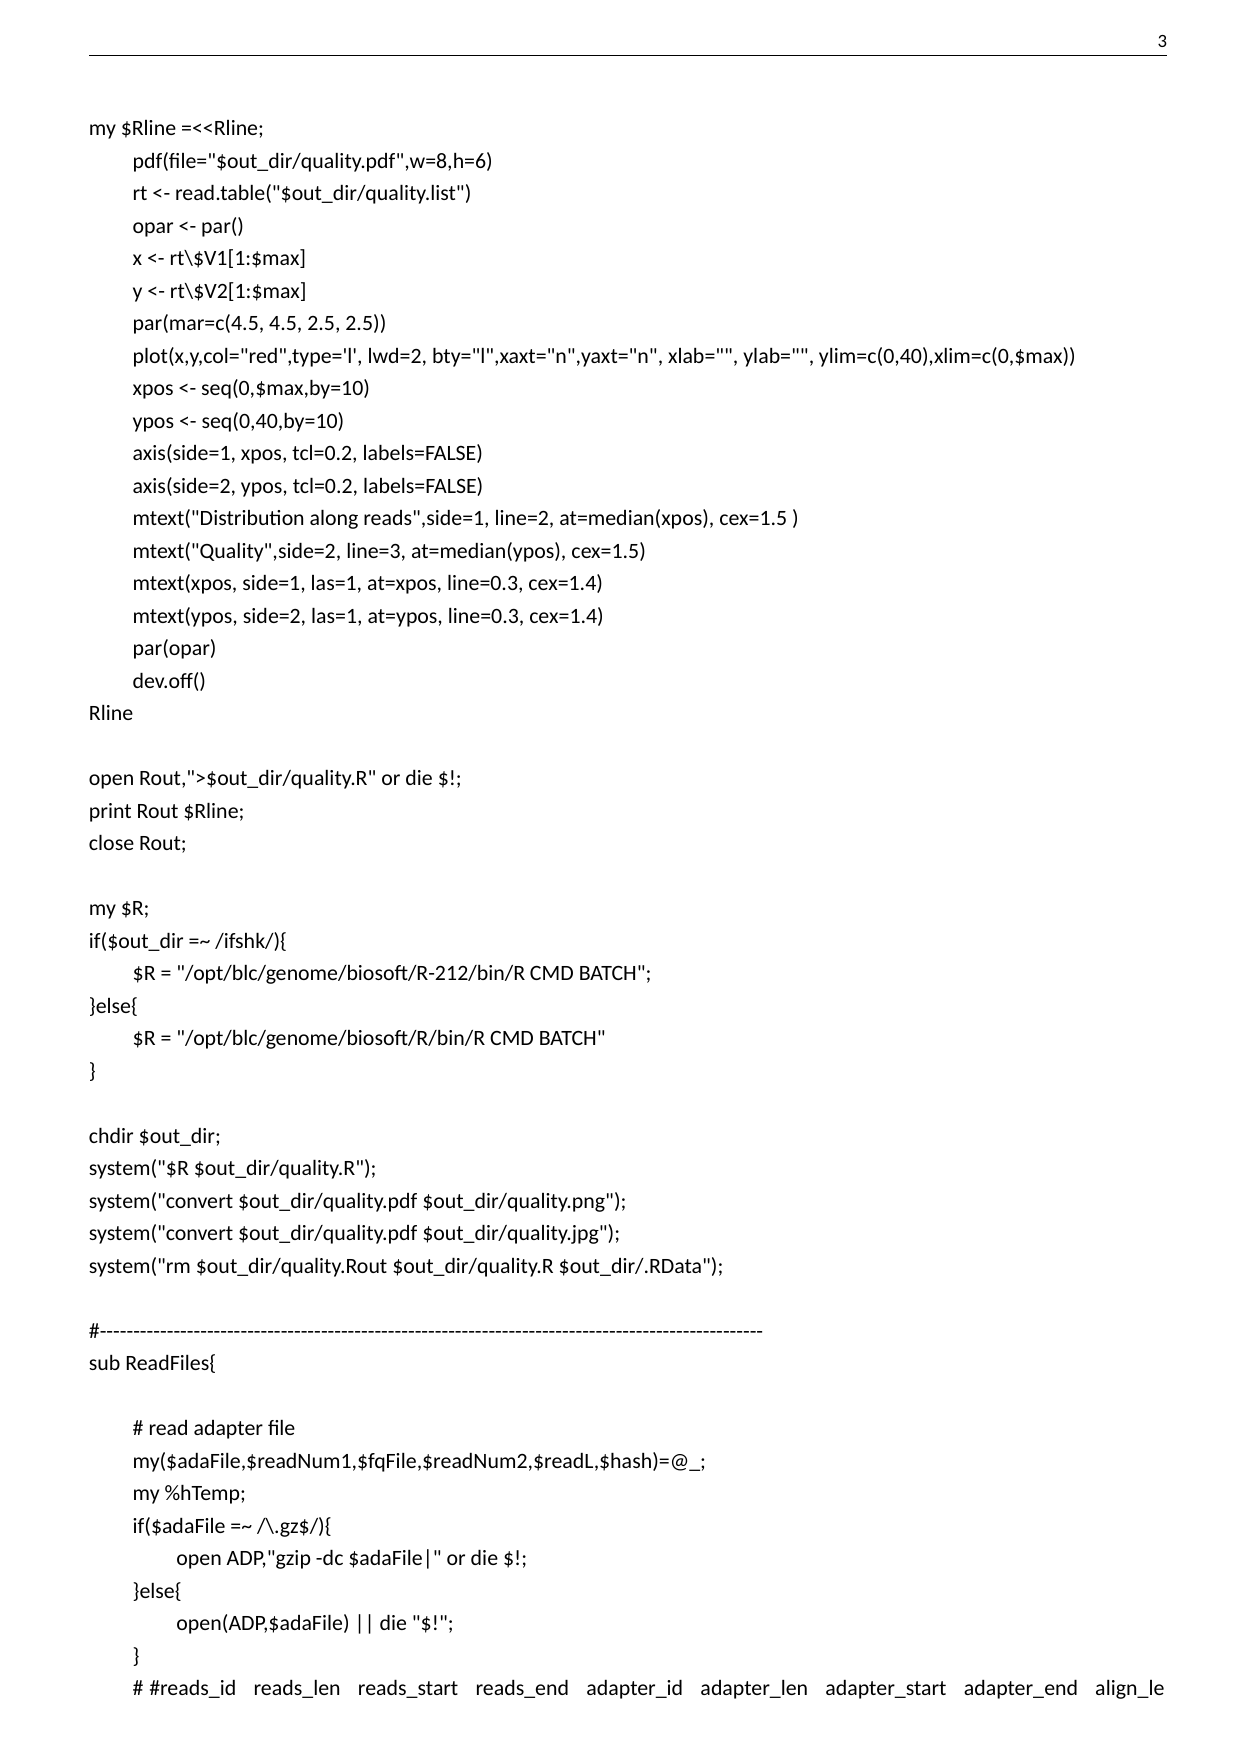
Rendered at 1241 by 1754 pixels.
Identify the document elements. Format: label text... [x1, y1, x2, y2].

text mtext(xpos, side=1, las=1, at=xpos, line=0.3, cex=1.4) [89, 567, 1167, 599]
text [89, 1672, 1167, 1704]
text axis(side=1, xpos, tcl=0.2, labels=FALSE) [89, 437, 1167, 469]
text ypos <- seq(0,40,by=10) [89, 404, 1167, 437]
text print Rout $Rline; [89, 794, 1167, 827]
text system("convert $out_dir/quality.pdf $out_dir/quality.png"); [89, 1184, 1167, 1217]
text opar <- par() [89, 209, 1167, 242]
text pdf(file="$out_dir/quality.pdf",w=8,h=6) [89, 144, 1167, 177]
text if($out_dir =~ /ifshk/){ [89, 924, 1167, 957]
text Rline [89, 697, 1167, 729]
text my $R; [89, 892, 1167, 924]
text y <- rt\$V2[1:$max] [89, 274, 1167, 307]
text }else{ [89, 989, 1167, 1022]
text } [89, 1639, 1167, 1672]
text #--------------------------------------------------------------------------------------------------- [89, 1314, 1167, 1347]
text mtext(ypos, side=2, las=1, at=ypos, line=0.3, cex=1.4) [89, 599, 1167, 632]
text $R = "/opt/blc/genome/biosoft/R/bin/R CMD BATCH" [89, 1022, 1167, 1054]
text x <- rt\$V1[1:$max] [89, 242, 1167, 274]
text }else{ [89, 1574, 1167, 1607]
text system("$R $out_dir/quality.R"); [89, 1152, 1167, 1184]
text } [89, 1054, 1167, 1087]
text system("convert $out_dir/quality.pdf $out_dir/quality.jpg"); [89, 1217, 1167, 1249]
text open Rout,">$out_dir/quality.R" or die $!; [89, 762, 1167, 794]
text $R = "/opt/blc/genome/biosoft/R-212/bin/R CMD BATCH"; [89, 957, 1167, 989]
text par(opar) [89, 632, 1167, 664]
text xpos <- seq(0,$max,by=10) [89, 372, 1167, 404]
text open(ADP,$adaFile) || die "$!"; [89, 1607, 1167, 1639]
text open ADP,"gzip -dc $adaFile|" or die $!; [89, 1542, 1167, 1574]
text my($adaFile,$readNum1,$fqFile,$readNum2,$readL,$hash)=@_; [89, 1444, 1167, 1477]
text par(mar=c(4.5, 4.5, 2.5, 2.5)) [89, 307, 1167, 339]
text axis(side=2, ypos, tcl=0.2, labels=FALSE) [89, 469, 1167, 502]
text close Rout; [89, 827, 1167, 859]
text rt <- read.table("$out_dir/quality.list") [89, 177, 1167, 209]
text dev.off() [89, 664, 1167, 697]
text sub ReadFiles{ [89, 1347, 1167, 1379]
text plot(x,y,col="red",type='l', lwd=2, bty="l",xaxt="n",yaxt="n", xlab="", ylab="", ylim=c(0,40),xlim=c(0,$max)) [89, 339, 1167, 372]
text my %hTemp; [89, 1477, 1167, 1509]
text mtext("Quality",side=2, line=3, at=median(ypos), cex=1.5) [89, 534, 1167, 567]
text # read adapter file [89, 1412, 1167, 1444]
text my $Rline =<<Rline; [89, 112, 1167, 144]
text system("rm $out_dir/quality.Rout $out_dir/quality.R $out_dir/.RData"); [89, 1249, 1167, 1282]
text if($adaFile =~ /\.gz$/){ [89, 1509, 1167, 1542]
text mtext("Distribution along reads",side=1, line=2, at=median(xpos), cex=1.5 ) [89, 502, 1167, 534]
text chdir $out_dir; [89, 1119, 1167, 1152]
